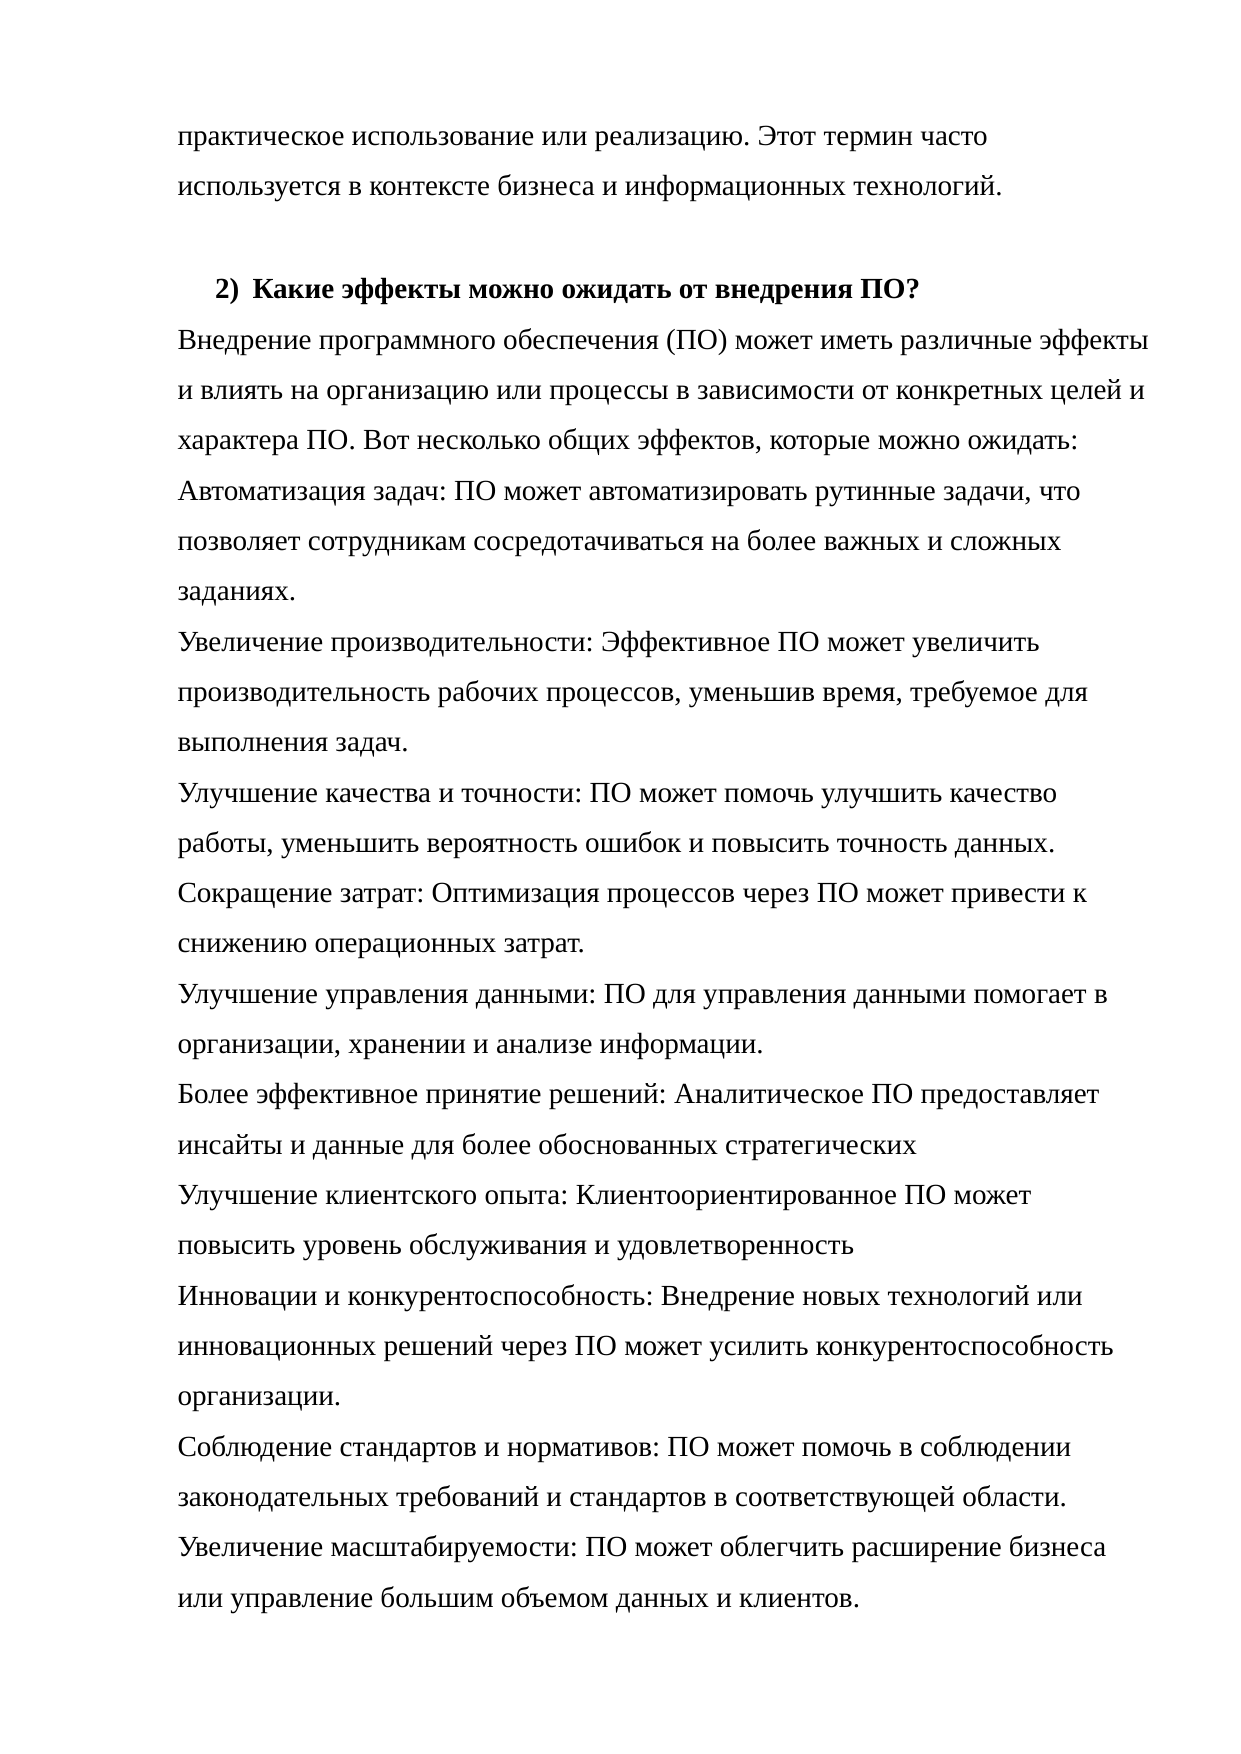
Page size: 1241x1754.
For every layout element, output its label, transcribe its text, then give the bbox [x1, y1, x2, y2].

text Улучшение управления данными: ПО для управления данными помогает в организации, хранении и анализе информации. [177, 976, 1152, 1060]
text Внедрение программного обеспечения (ПО) может иметь различные эффекты и влиять на организацию или процессы в зависимости от конкретных целей и характера ПО. Вот несколько общих эффектов, которые можно ожидать: [177, 322, 1152, 456]
text Сокращение затрат: Оптимизация процессов через ПО может привести к снижению операционных затрат. [177, 875, 1152, 959]
list Какие эффекты можно ожидать от внедрения ПО? [215, 272, 1152, 305]
text Увеличение масштабируемости: ПО может облегчить расширение бизнеса или управление большим объемом данных и клиентов. [177, 1529, 1152, 1613]
text Увеличение производительности: Эффективное ПО может увеличить производительность рабочих процессов, уменьшив время, требуемое для выполнения задач. [177, 624, 1152, 758]
text Соблюдение стандартов и нормативов: ПО может помочь в соблюдении законодательных требований и стандартов в соответствующей области. [177, 1429, 1152, 1513]
text Более эффективное принятие решений: Аналитическое ПО предоставляет инсайты и данные для более обоснованных стратегических [177, 1077, 1152, 1160]
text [177, 118, 1152, 202]
text Улучшение качества и точности: ПО может помочь улучшить качество работы, уменьшить вероятность ошибок и повысить точность данных. [177, 775, 1152, 858]
text Автоматизация задач: ПО может автоматизировать рутинные задачи, что позволяет сотрудникам сосредотачиваться на более важных и сложных заданиях. [177, 473, 1152, 607]
text Инновации и конкурентоспособность: Внедрение новых технологий или инновационных решений через ПО может усилить конкурентоспособность организации. [177, 1278, 1152, 1412]
text Улучшение клиентского опыта: Клиентоориентированное ПО может повысить уровень обслуживания и удовлетворенность [177, 1177, 1152, 1261]
